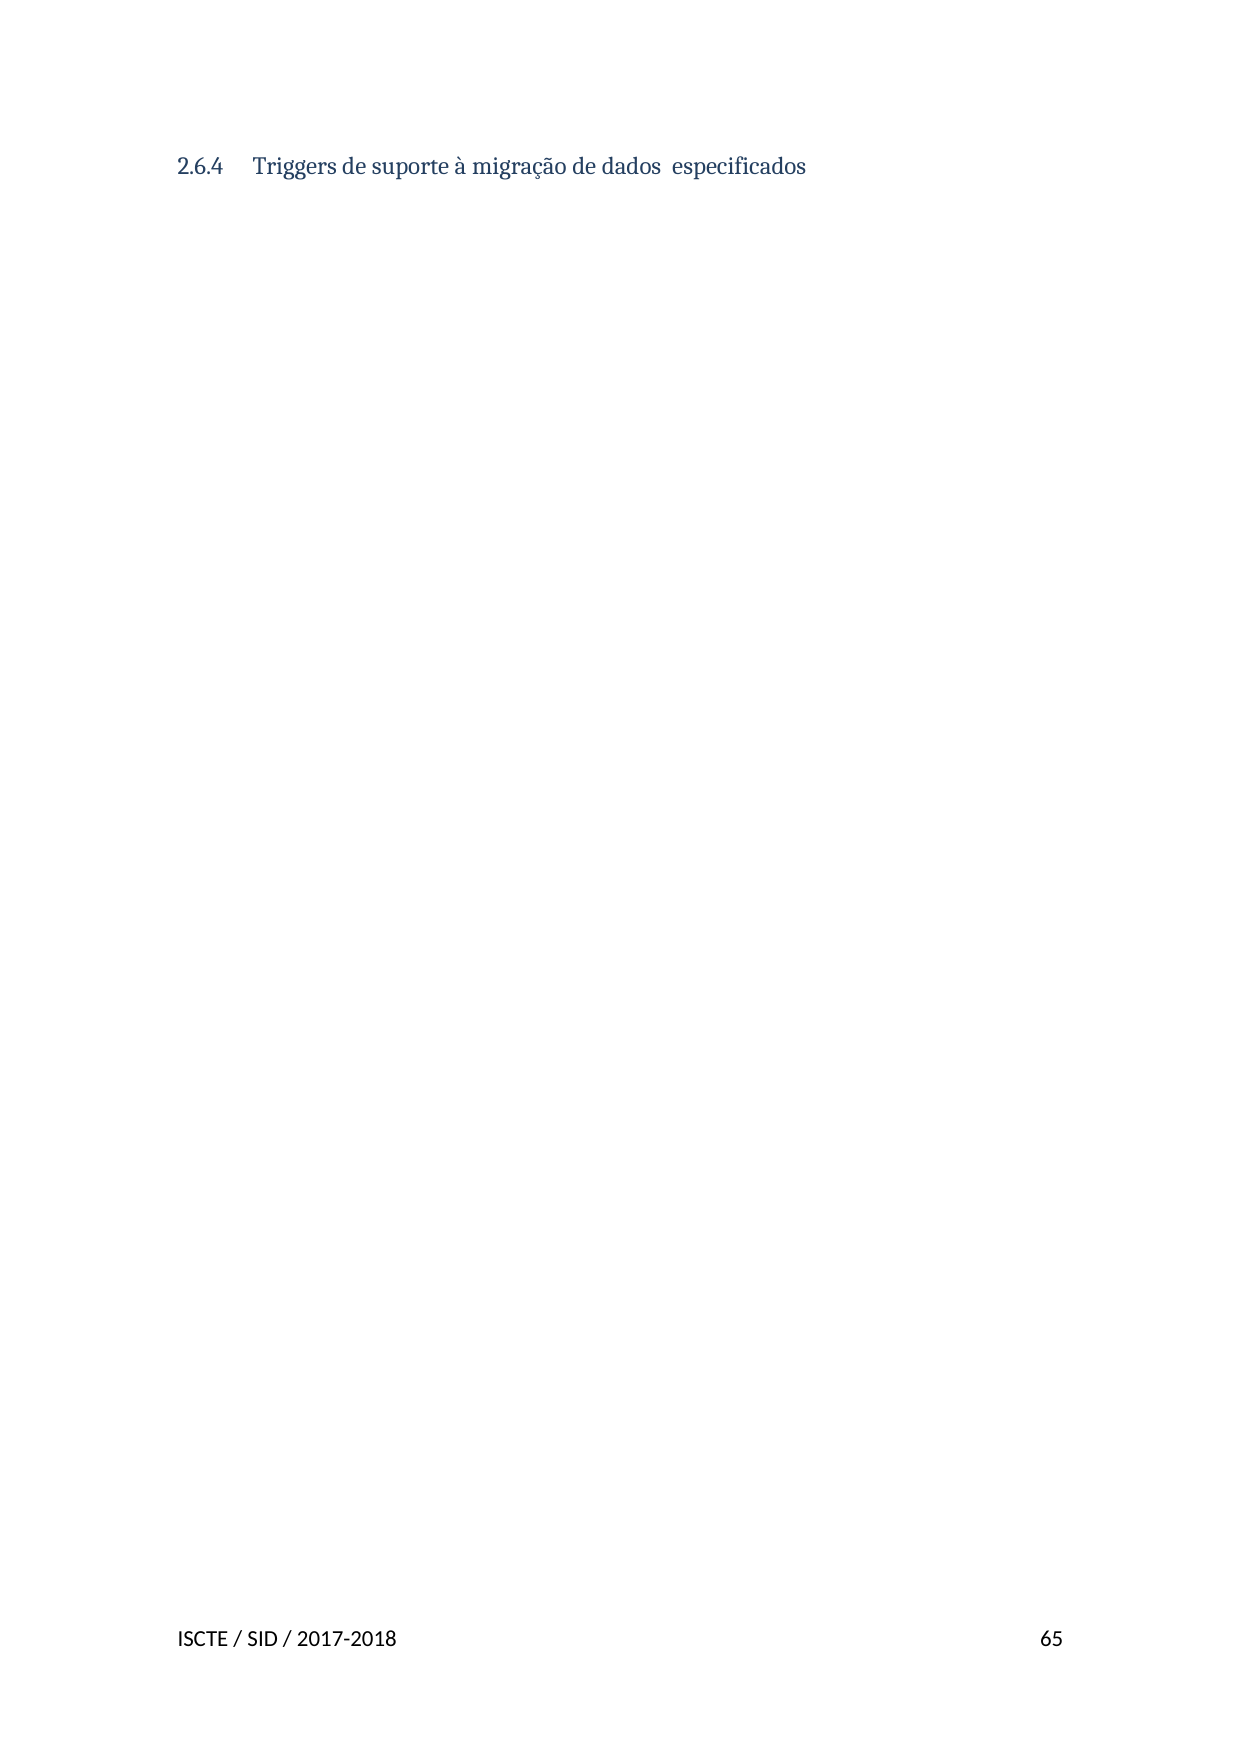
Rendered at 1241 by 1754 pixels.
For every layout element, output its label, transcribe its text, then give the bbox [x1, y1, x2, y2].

subtitle Triggers de suporte à migração de dados especificados [177, 152, 1063, 181]
